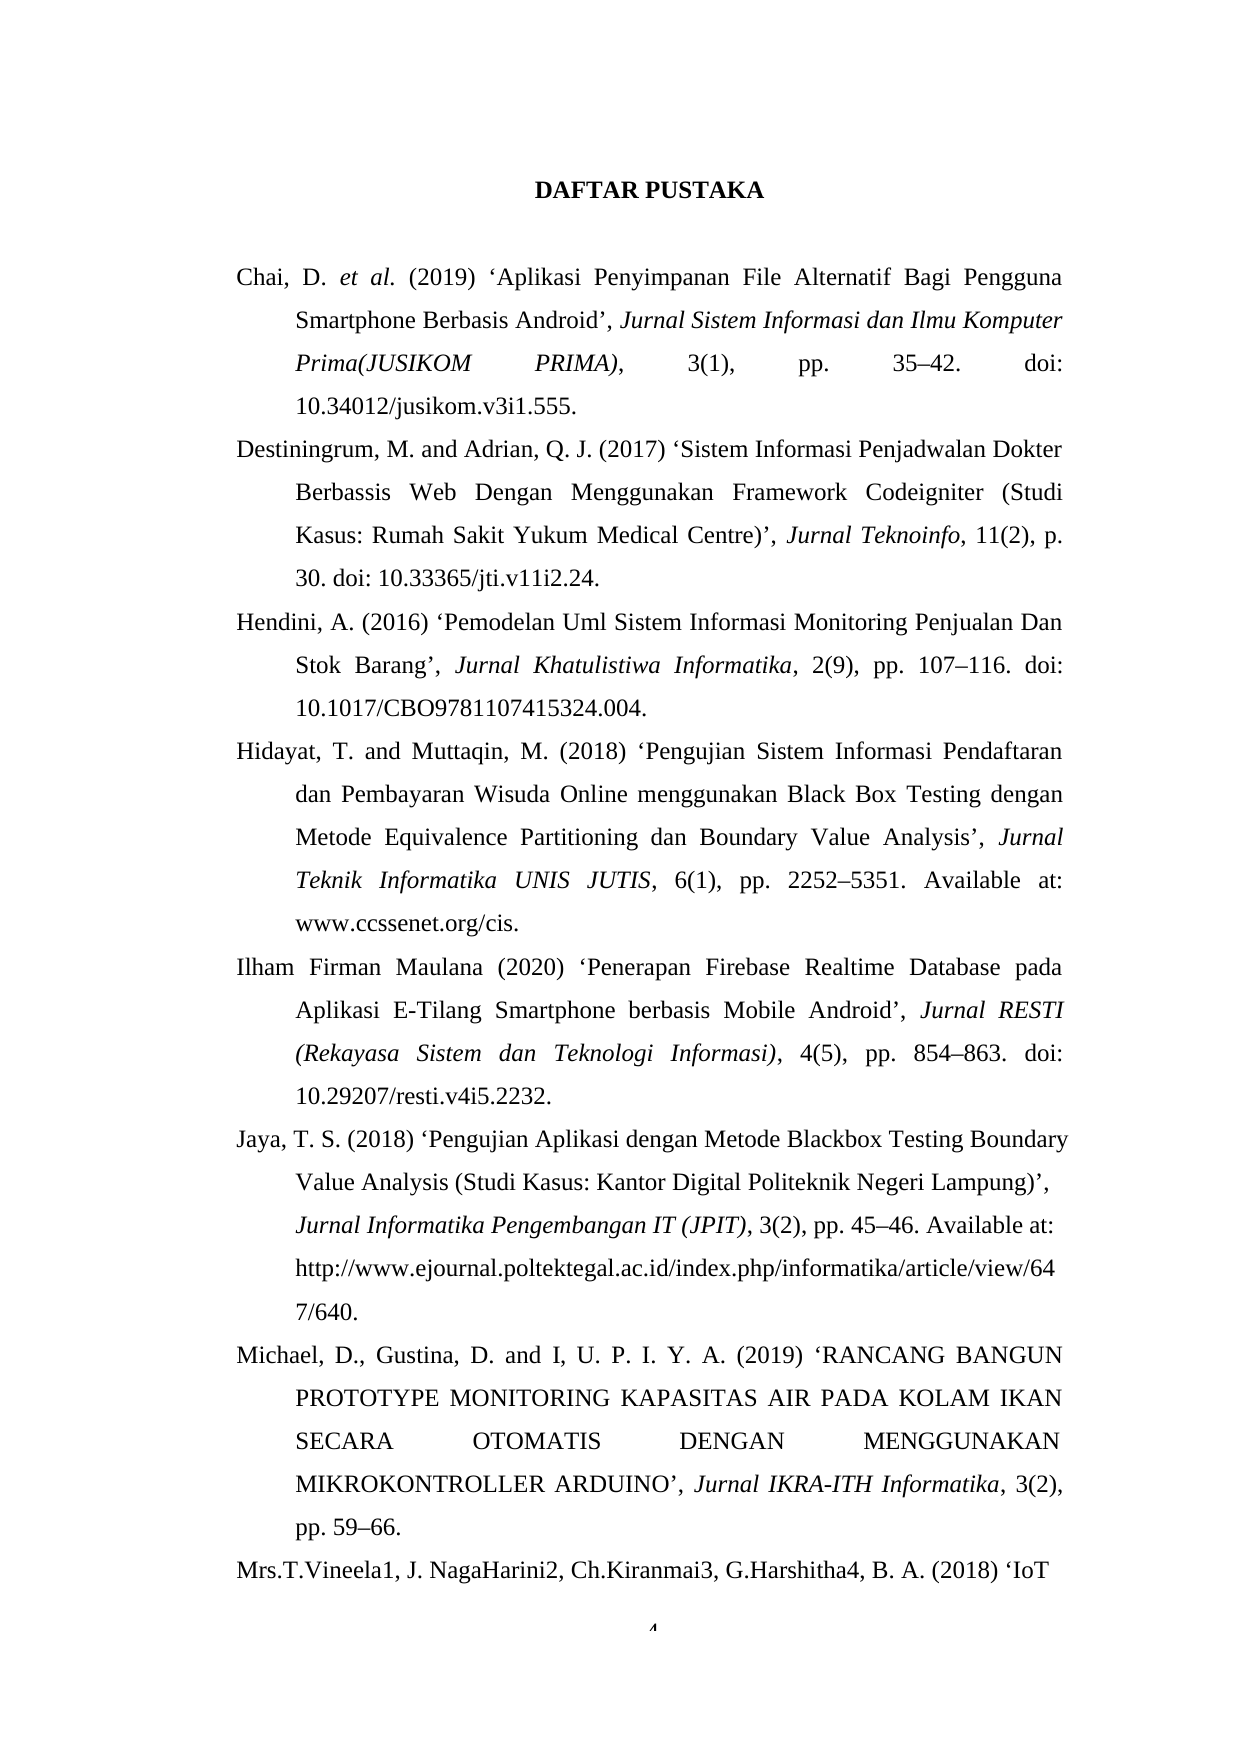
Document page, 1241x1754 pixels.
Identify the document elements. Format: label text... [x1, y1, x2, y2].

text Hidayat, T. and Muttaqin, M. (2018) ‘Pengujian Sistem Informasi Pendaftaran dan Pembayaran Wisuda Online menggunakan Black Box Testing dengan Metode Equivalence Partitioning dan Boundary Value Analysis’, Jurnal Teknik Informatika UNIS JUTIS, 6(1), pp. 2252–5351. Available at: www.ccssenet.org/cis. [236, 736, 1063, 937]
subtitle DAFTAR PUSTAKA [238, 175, 1061, 204]
text Michael, D., Gustina, D. and I, U. P. I. Y. A. (2019) ‘RANCANG BANGUN PROTOTYPE MONITORING KAPASITAS AIR PADA KOLAM IKAN SECARA OTOMATIS DENGAN MENGGUNAKAN MIKROKONTROLLER ARDUINO’, Jurnal IKRA-ITH Informatika, 3(2), pp. 59–66. [236, 1340, 1063, 1541]
text Jaya, T. S. (2018) ‘Pengujian Aplikasi dengan Metode Blackbox Testing Boundary Value Analysis (Studi Kasus: Kantor Digital Politeknik Negeri Lampung)’, Jurnal Informatika Pengembangan IT (JPIT), 3(2), pp. 45–46. Available at: http://www.ejournal.poltektegal.ac.id/index.php/informatika/article/view/64 7/640. [236, 1124, 1070, 1325]
text Ilham Firman Maulana (2020) ‘Penerapan Firebase Realtime Database pada Aplikasi E-Tilang Smartphone berbasis Mobile Android’, Jurnal RESTI (Rekayasa Sistem dan Teknologi Informasi), 4(5), pp. 854–863. doi: 10.29207/resti.v4i5.2232. [236, 952, 1063, 1110]
text Chai, D. et al. (2019) ‘Aplikasi Penyimpanan File Alternatif Bagi Pengguna Smartphone Berbasis Android’, Jurnal Sistem Informasi dan Ilmu Komputer Prima(JUSIKOM PRIMA), 3(1), pp. 35–42. doi: 10.34012/jusikom.v3i1.555. [236, 262, 1063, 420]
text Destiningrum, M. and Adrian, Q. J. (2017) ‘Sistem Informasi Penjadwalan Dokter Berbassis Web Dengan Menggunakan Framework Codeigniter (Studi Kasus: Rumah Sakit Yukum Medical Centre)’, Jurnal Teknoinfo, 11(2), p. 30. doi: 10.33365/jti.v11i2.24. [236, 434, 1063, 592]
text Hendini, A. (2016) ‘Pemodelan Uml Sistem Informasi Monitoring Penjualan Dan Stok Barang’, Jurnal Khatulistiwa Informatika, 2(9), pp. 107–116. doi: 10.1017/CBO9781107415324.004. [236, 607, 1063, 722]
text Mrs.T.Vineela1, J. NagaHarini2, Ch.Kiranmai3, G.Harshitha4, B. A. (2018) ‘IoT [236, 1555, 1080, 1584]
